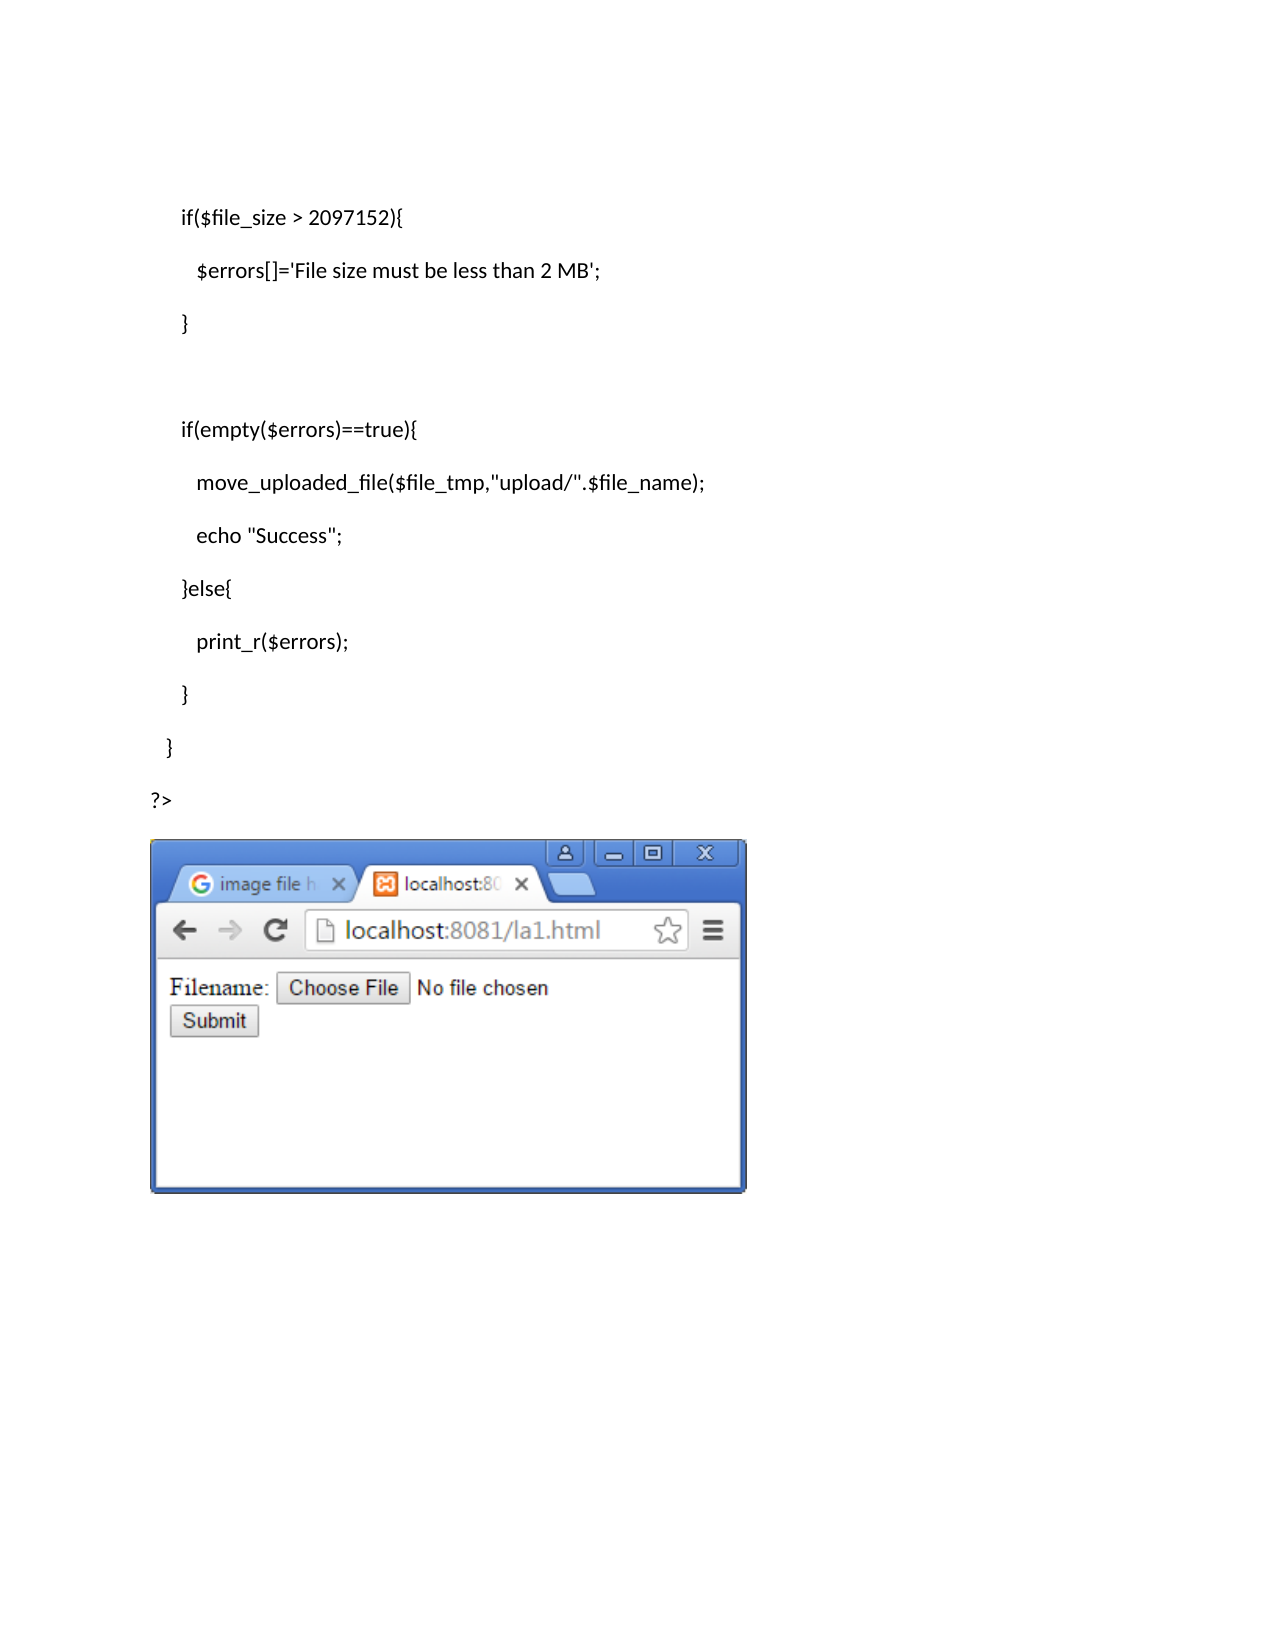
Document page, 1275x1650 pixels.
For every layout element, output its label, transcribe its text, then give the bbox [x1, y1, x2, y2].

text echo "Success"; [150, 521, 1125, 549]
text } [150, 309, 1125, 337]
text ?> [150, 786, 1125, 814]
text }else{ [150, 574, 1125, 602]
text if($file_size > 2097152){ [150, 203, 1125, 231]
text print_r($errors); [150, 627, 1125, 655]
picture [150, 839, 747, 1194]
text } [150, 733, 1125, 761]
text move_uploaded_file($file_tmp,"upload/".$file_name); [150, 468, 1125, 496]
text if(empty($errors)==true){ [150, 415, 1125, 443]
text $errors[]='File size must be less than 2 MB'; [150, 256, 1125, 284]
text } [150, 680, 1125, 708]
